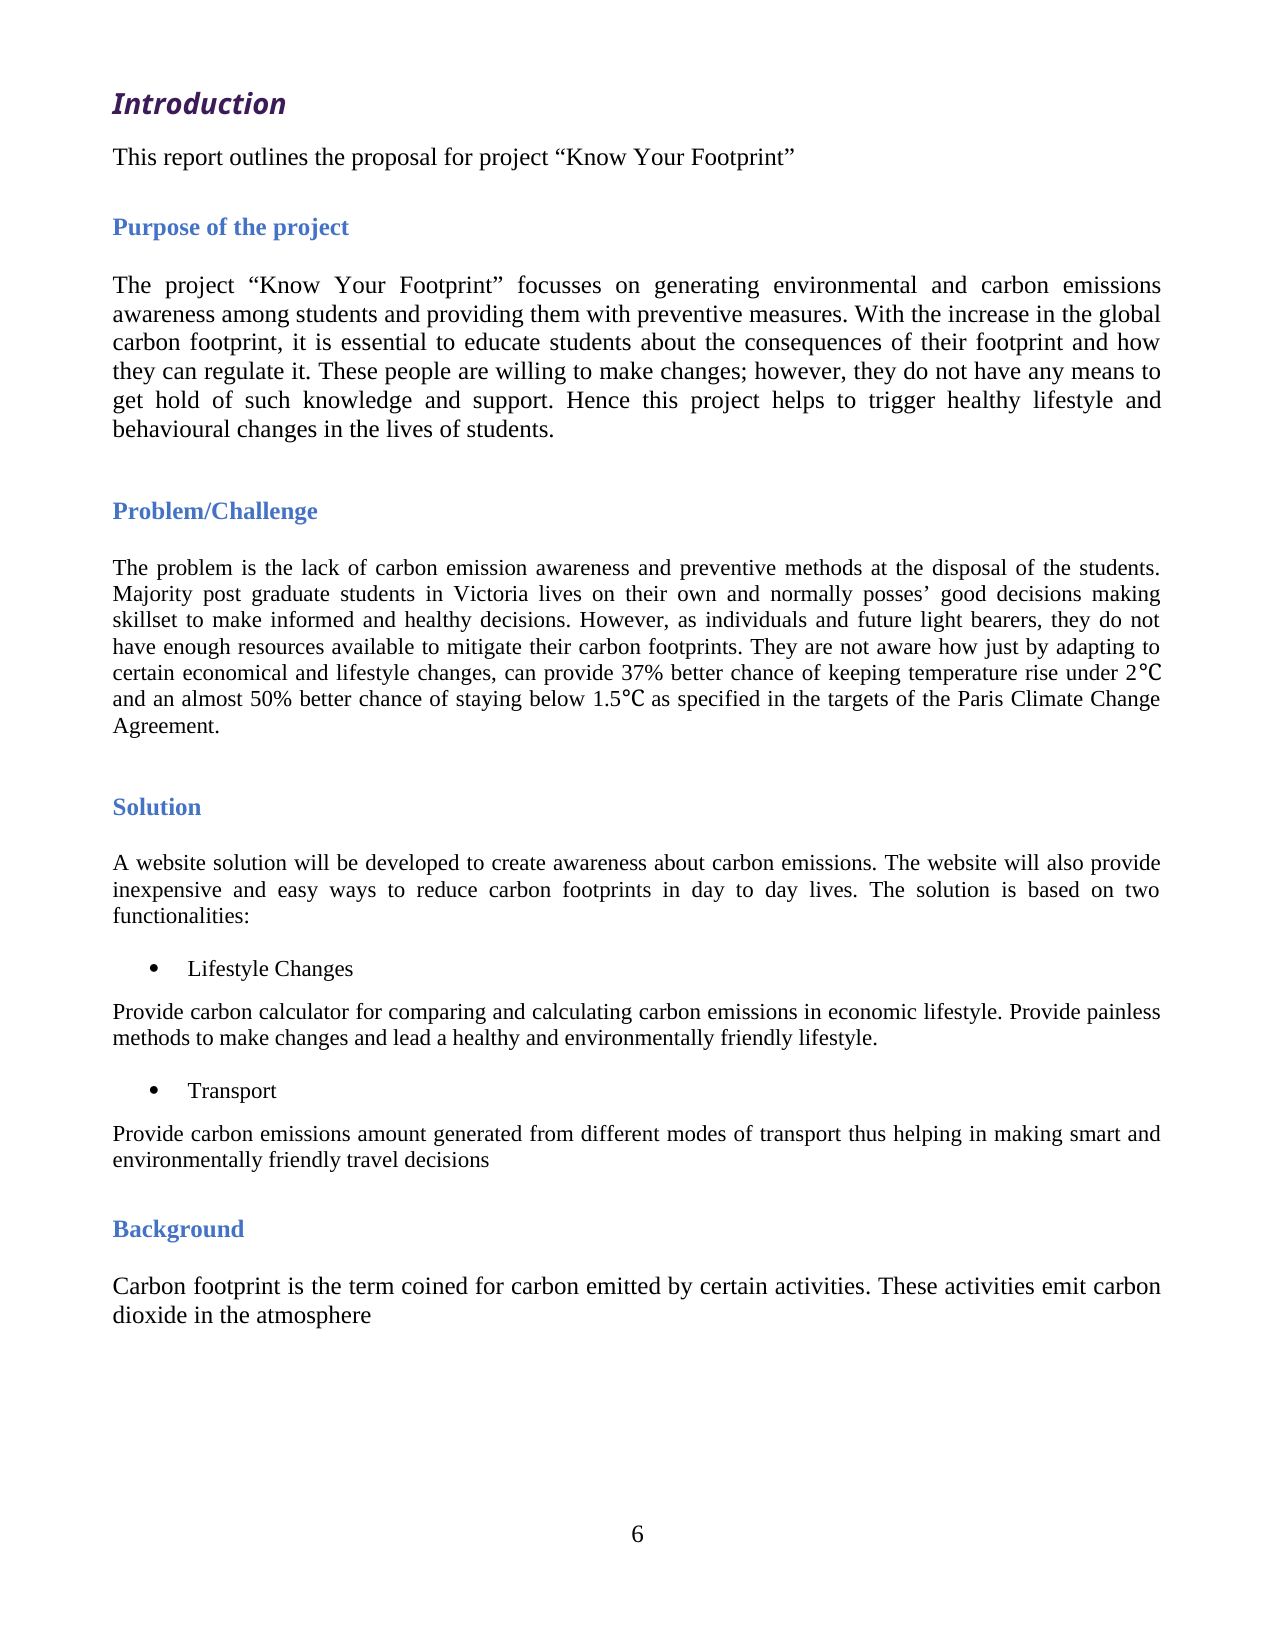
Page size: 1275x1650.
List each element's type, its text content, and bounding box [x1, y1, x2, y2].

subtitle Purpose of the project [112, 212, 1162, 241]
list Lifestyle Changes [150, 955, 1162, 981]
text A website solution will be developed to create awareness about carbon emissions. The website will also provide inexpensive and easy ways to reduce carbon footprints in day to day lives. The solution is based on two functionalities: [112, 849, 1162, 928]
list Transport [150, 1077, 1162, 1103]
text Provide carbon emissions amount generated from different modes of transport thus helping in making smart and environmentally friendly travel decisions [112, 1120, 1162, 1173]
text Provide carbon calculator for comparing and calculating carbon emissions in economic lifestyle. Provide painless methods to make changes and lead a healthy and environmentally friendly lifestyle. [112, 998, 1162, 1051]
subtitle Problem/Challenge [112, 496, 1162, 525]
text This report outlines the proposal for project “Know Your Footprint” [112, 142, 1162, 171]
text Carbon footprint is the term coined for carbon emitted by certain activities. These activities emit carbon dioxide in the atmosphere [112, 1271, 1162, 1329]
subtitle Introduction [112, 83, 1162, 123]
text The project “Know Your Footprint” focusses on generating environmental and carbon emissions awareness among students and providing them with preventive measures. With the increase in the global carbon footprint, it is essential to educate students about the consequences of their footprint and how they can regulate it. These people are willing to make changes; however, they do not have any means to get hold of such knowledge and support. Hence this project helps to trigger healthy lifestyle and behavioural changes in the lives of students. [112, 270, 1162, 442]
subtitle Solution [112, 792, 1162, 821]
subtitle Background [112, 1214, 1162, 1243]
text The problem is the lack of carbon emission awareness and preventive methods at the disposal of the students. Majority post graduate students in Victoria lives on their own and normally posses’ good decisions making skillset to make informed and healthy decisions. However, as individuals and future light bearers, they do not have enough resources available to mitigate their carbon footprints. They are not aware how just by adapting to certain economical and lifestyle changes, can provide 37% better chance of keeping temperature rise under 2℃ and an almost 50% better chance of staying below 1.5℃ as specified in the targets of the Paris Climate Change Agreement. [112, 554, 1162, 738]
